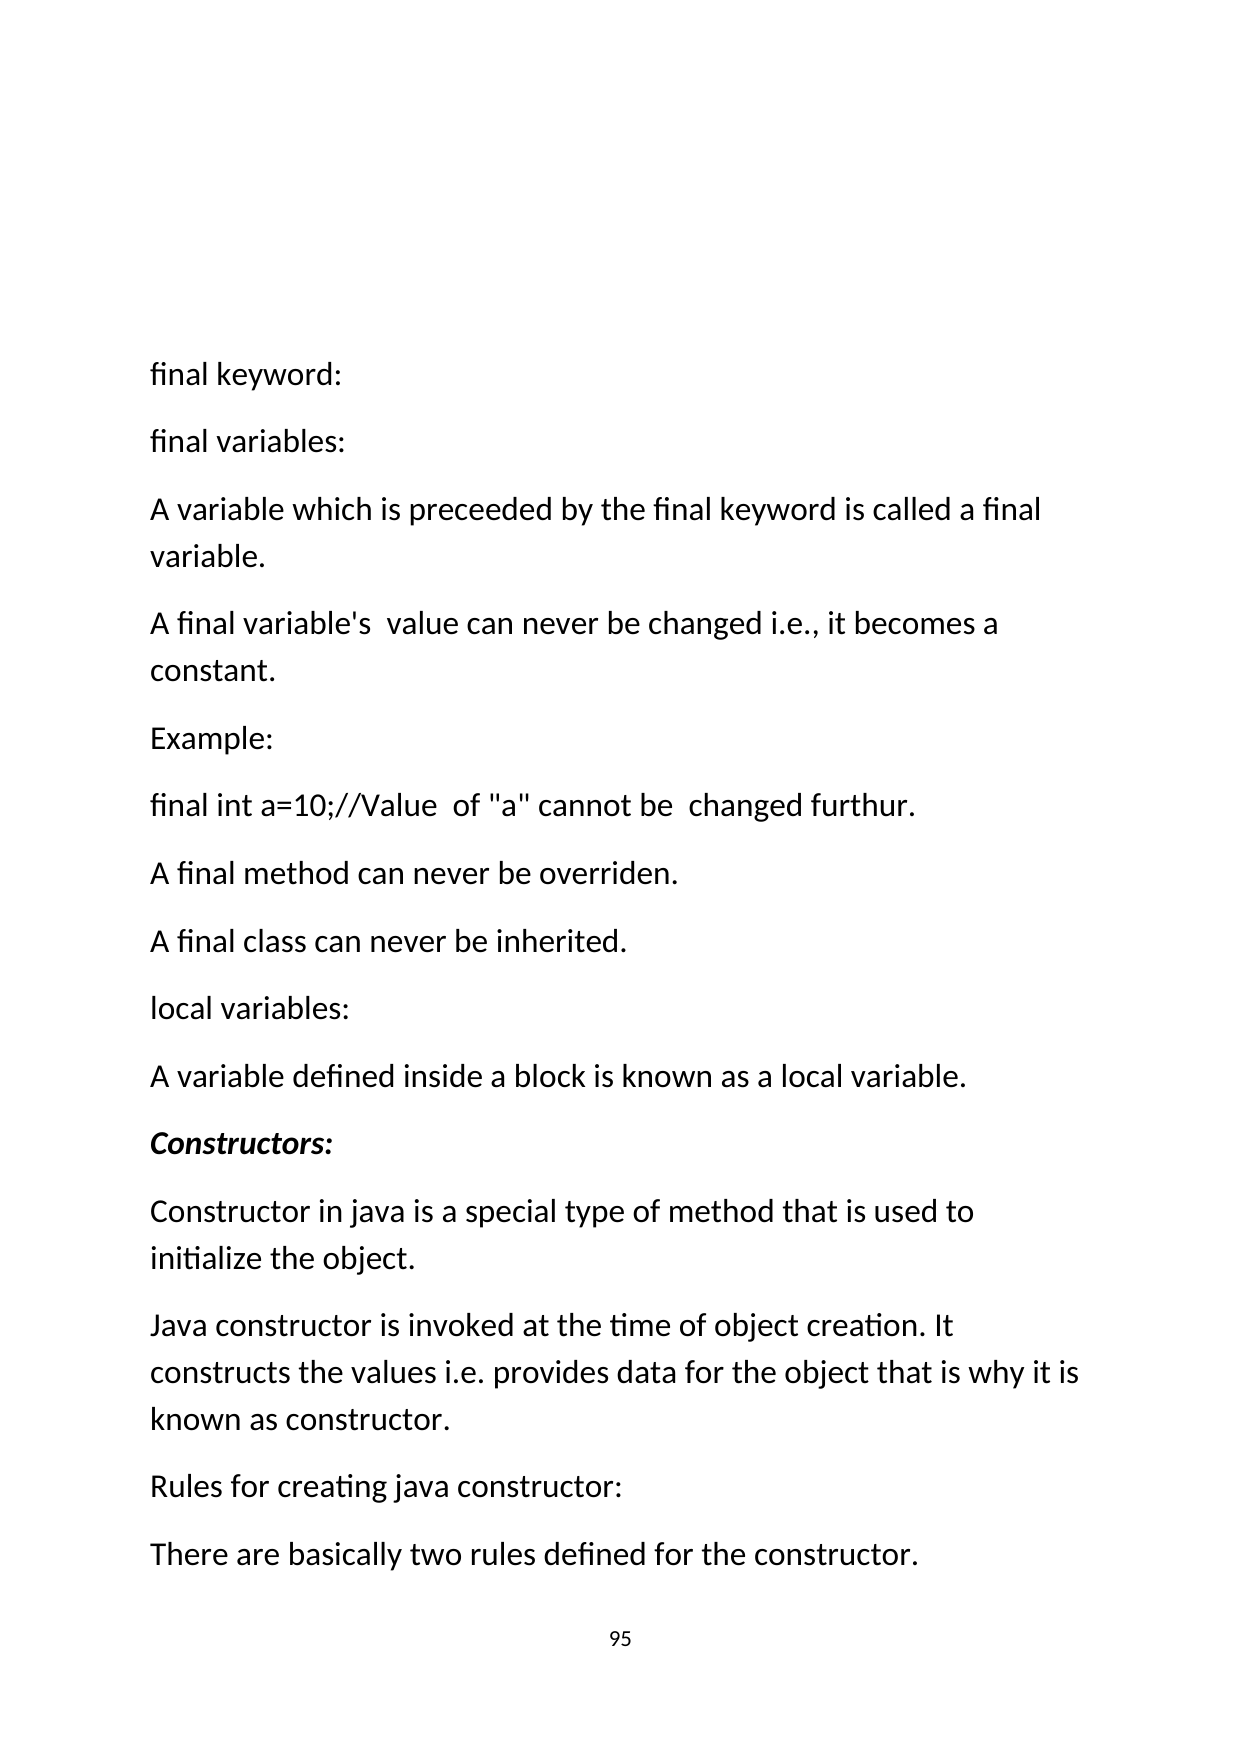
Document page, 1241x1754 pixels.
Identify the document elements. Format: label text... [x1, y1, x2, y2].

text A final class can never be inherited. [150, 919, 1090, 960]
text Rules for creating java constructor: [150, 1466, 1090, 1506]
text Java constructor is invoked at the time of object creation. It constructs the values i.e. provides data for the object that is why it is known as constructor. [150, 1304, 1090, 1439]
text A variable which is preceeded by the final keyword is called a final variable. [150, 488, 1090, 576]
text A final variable's value can never be changed i.e., it becomes a constant. [150, 602, 1090, 690]
text local variables: [150, 987, 1090, 1028]
text Constructors: [150, 1122, 1090, 1163]
text A final method can never be overriden. [150, 852, 1090, 893]
text Constructor in java is a special type of method that is used to initialize the object. [150, 1190, 1090, 1277]
text final int a=10;//Value of "a" cannot be changed furthur. [150, 784, 1090, 825]
text A variable defined inside a block is known as a local variable. [150, 1055, 1090, 1096]
text final keyword: [150, 353, 1090, 393]
text Example: [150, 717, 1090, 757]
text There are basically two rules defined for the constructor. [150, 1533, 1090, 1574]
text final variables: [150, 420, 1090, 461]
